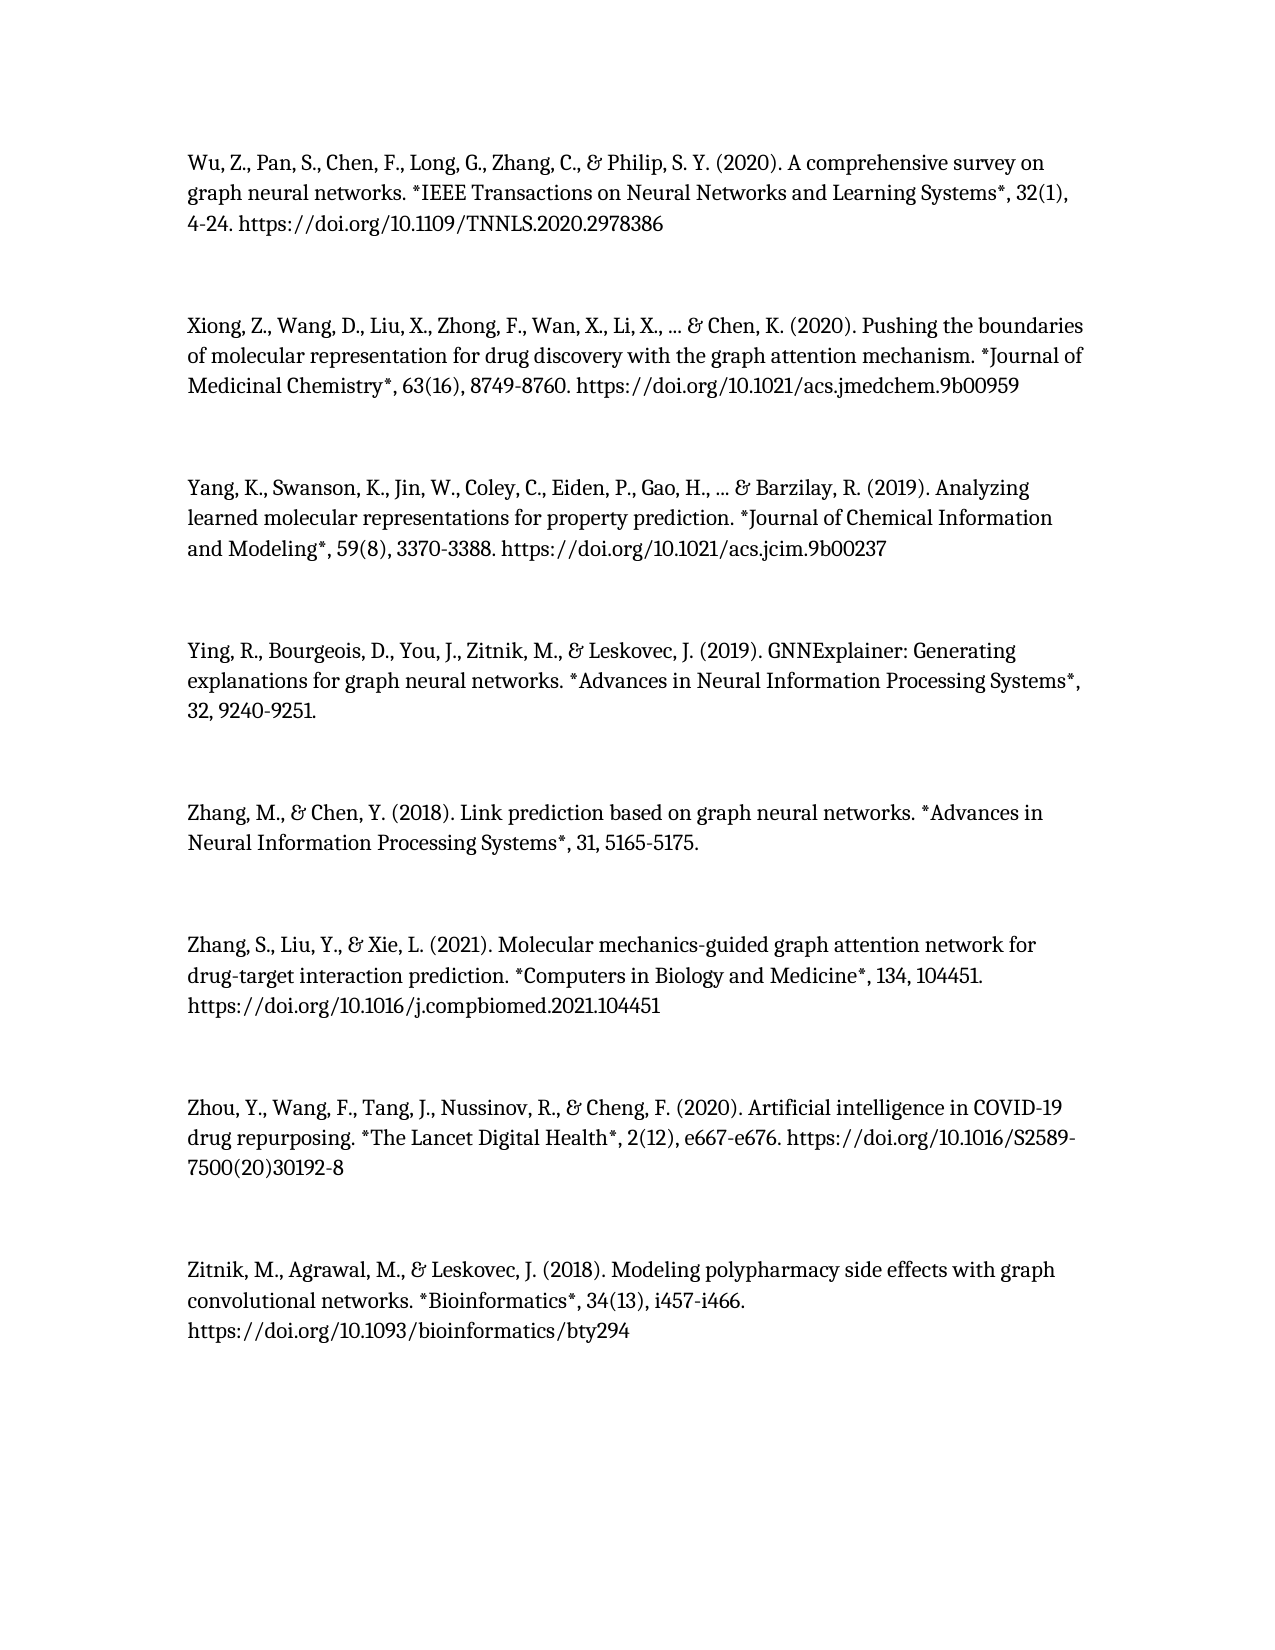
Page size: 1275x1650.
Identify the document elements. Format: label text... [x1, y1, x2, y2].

text Ying, R., Bourgeois, D., You, J., Zitnik, M., & Leskovec, J. (2019). GNNExplainer: Generating explanations for graph neural networks. *Advances in Neural Information Processing Systems*, 32, 9240-9251. [187, 637, 1087, 724]
text Zhou, Y., Wang, F., Tang, J., Nussinov, R., & Cheng, F. (2020). Artificial intelligence in COVID-19 drug repurposing. *The Lancet Digital Health*, 2(12), e667-e676. https://doi.org/10.1016/S2589-7500(20)30192-8 [187, 1095, 1087, 1182]
text Zhang, S., Liu, Y., & Xie, L. (2021). Molecular mechanics-guided graph attention network for drug-target interaction prediction. *Computers in Biology and Medicine*, 134, 104451. https://doi.org/10.1016/j.compbiomed.2021.104451 [187, 932, 1087, 1019]
text Yang, K., Swanson, K., Jin, W., Coley, C., Eiden, P., Gao, H., ... & Barzilay, R. (2019). Analyzing learned molecular representations for property prediction. *Journal of Chemical Information and Modeling*, 59(8), 3370-3388. https://doi.org/10.1021/acs.jcim.9b00237 [187, 475, 1087, 562]
text Xiong, Z., Wang, D., Liu, X., Zhong, F., Wan, X., Li, X., ... & Chen, K. (2020). Pushing the boundaries of molecular representation for drug discovery with the graph attention mechanism. *Journal of Medicinal Chemistry*, 63(16), 8749-8760. https://doi.org/10.1021/acs.jmedchem.9b00959 [187, 312, 1087, 399]
text Zitnik, M., Agrawal, M., & Leskovec, J. (2018). Modeling polypharmacy side effects with graph convolutional networks. *Bioinformatics*, 34(13), i457-i466. https://doi.org/10.1093/bioinformatics/bty294 [187, 1257, 1087, 1344]
text Wu, Z., Pan, S., Chen, F., Long, G., Zhang, C., & Philip, S. Y. (2020). A comprehensive survey on graph neural networks. *IEEE Transactions on Neural Networks and Learning Systems*, 32(1), 4-24. https://doi.org/10.1109/TNNLS.2020.2978386 [187, 150, 1087, 237]
text Zhang, M., & Chen, Y. (2018). Link prediction based on graph neural networks. *Advances in Neural Information Processing Systems*, 31, 5165-5175. [187, 800, 1087, 857]
